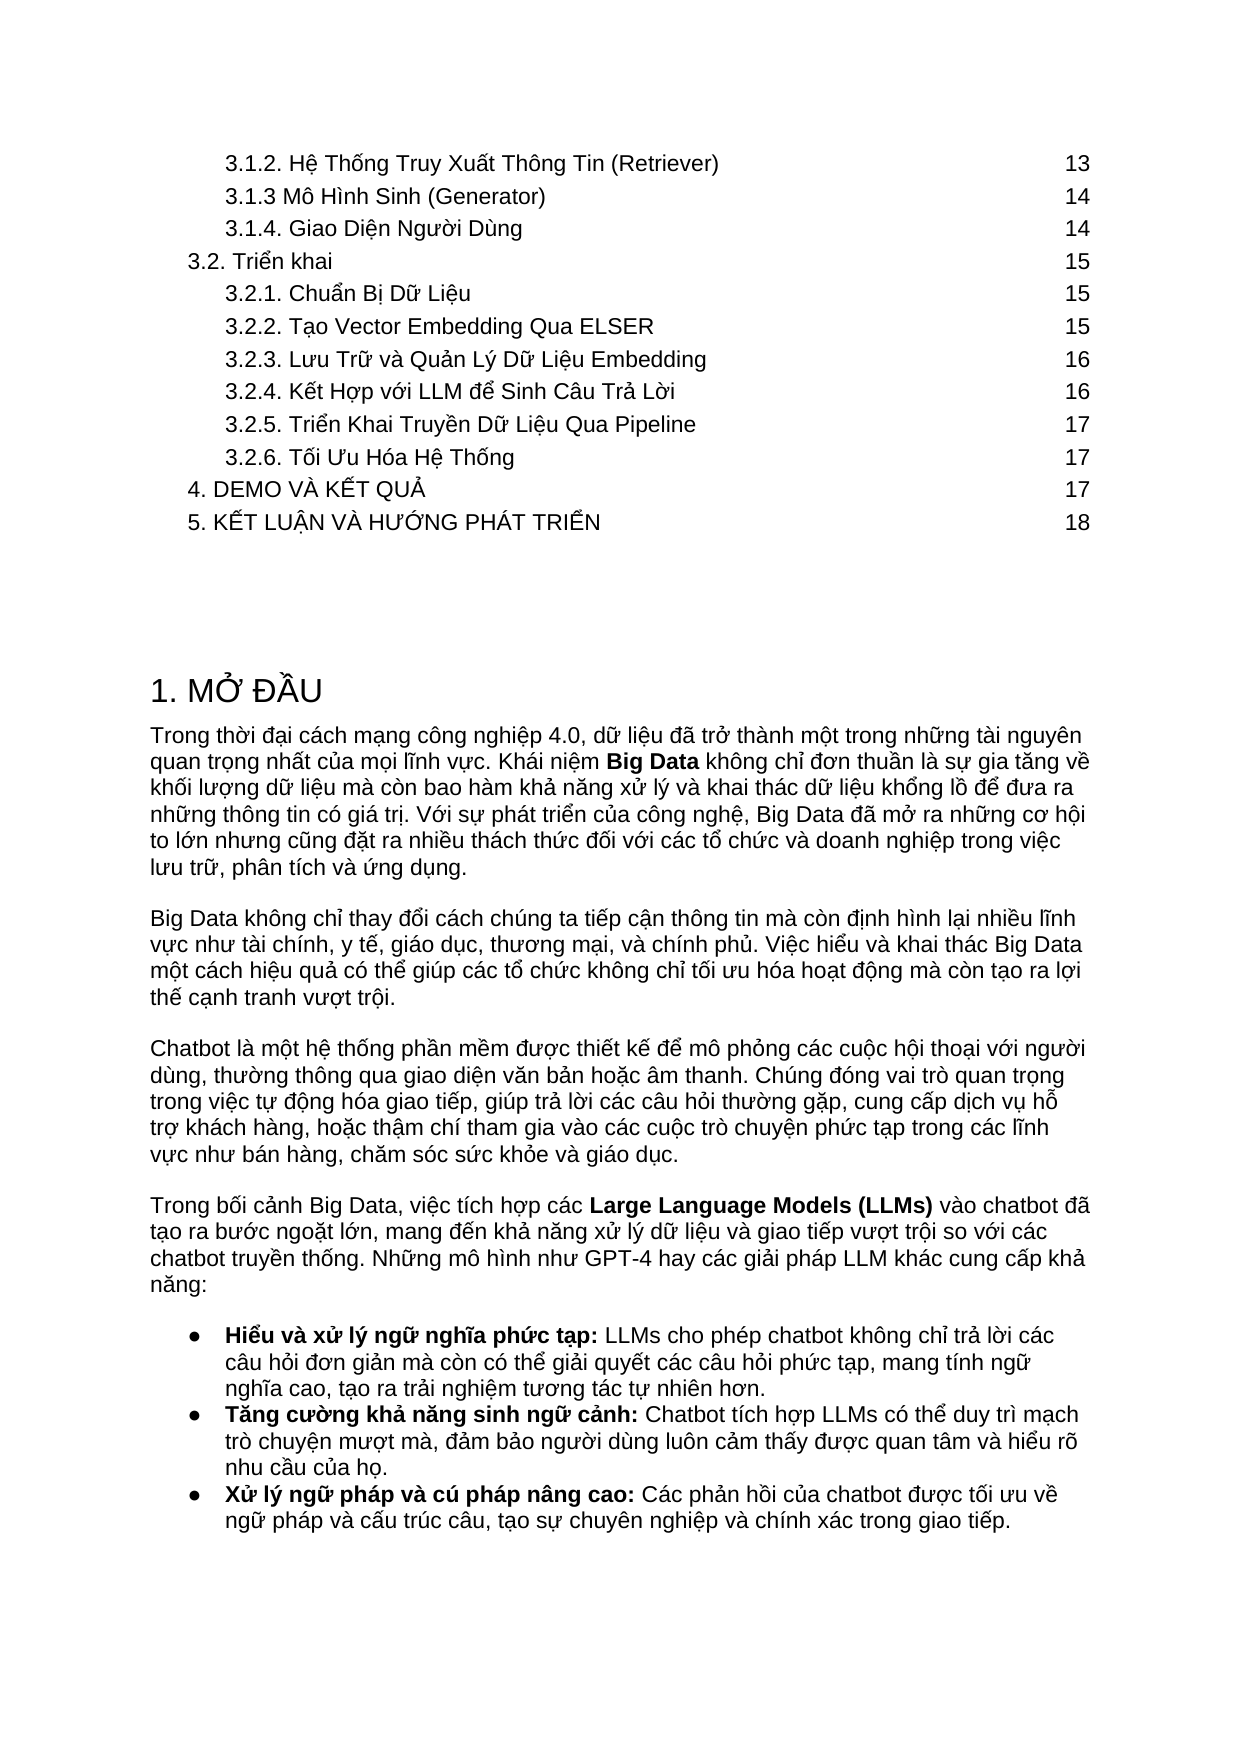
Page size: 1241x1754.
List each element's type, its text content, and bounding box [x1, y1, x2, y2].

list Hiểu và xử lý ngữ nghĩa phức tạp: LLMs cho phép chatbot không chỉ trả lời các câu hỏi đơn giản mà còn có thể giải quyết các câu hỏi phức tạp, mang tính ngữ nghĩa cao, tạo ra trải nghiệm tương tác tự nhiên hơn. [187, 1322, 1090, 1401]
text Big Data không chỉ thay đổi cách chúng ta tiếp cận thông tin mà còn định hình lại nhiều lĩnh vực như tài chính, y tế, giáo dục, thương mại, và chính phủ. Việc hiểu và khai thác Big Data một cách hiệu quả có thể giúp các tổ chức không chỉ tối ưu hóa hoạt động mà còn tạo ra lợi thế cạnh tranh vượt trội. [150, 905, 1090, 1010]
text Chatbot là một hệ thống phần mềm được thiết kế để mô phỏng các cuộc hội thoại với người dùng, thường thông qua giao diện văn bản hoặc âm thanh. Chúng đóng vai trò quan trọng trong việc tự động hóa giao tiếp, giúp trả lời các câu hỏi thường gặp, cung cấp dịch vụ hỗ trợ khách hàng, hoặc thậm chí tham gia vào các cuộc trò chuyện phức tạp trong các lĩnh vực như bán hàng, chăm sóc sức khỏe và giáo dục. [150, 1035, 1090, 1167]
list Xử lý ngữ pháp và cú pháp nâng cao: Các phản hồi của chatbot được tối ưu về ngữ pháp và cấu trúc câu, tạo sự chuyên nghiệp và chính xác trong giao tiếp. [187, 1481, 1090, 1533]
text Trong bối cảnh Big Data, việc tích hợp các Large Language Models (LLMs) vào chatbot đã tạo ra bước ngoặt lớn, mang đến khả năng xử lý dữ liệu và giao tiếp vượt trội so với các chatbot truyền thống. Những mô hình như GPT-4 hay các giải pháp LLM khác cung cấp khả năng: [150, 1192, 1090, 1297]
text Trong thời đại cách mạng công nghiệp 4.0, dữ liệu đã trở thành một trong những tài nguyên quan trọng nhất của mọi lĩnh vực. Khái niệm Big Data không chỉ đơn thuần là sự gia tăng về khối lượng dữ liệu mà còn bao hàm khả năng xử lý và khai thác dữ liệu khổng lồ để đưa ra những thông tin có giá trị. Với sự phát triển của công nghệ, Big Data đã mở ra những cơ hội to lớn nhưng cũng đặt ra nhiều thách thức đối với các tổ chức và doanh nghiệp trong việc lưu trữ, phân tích và ứng dụng. [150, 722, 1090, 880]
subtitle 1. MỞ ĐẦU [150, 671, 1090, 709]
list Tăng cường khả năng sinh ngữ cảnh: Chatbot tích hợp LLMs có thể duy trì mạch trò chuyện mượt mà, đảm bảo người dùng luôn cảm thấy được quan tâm và hiểu rõ nhu cầu của họ. [187, 1401, 1090, 1481]
